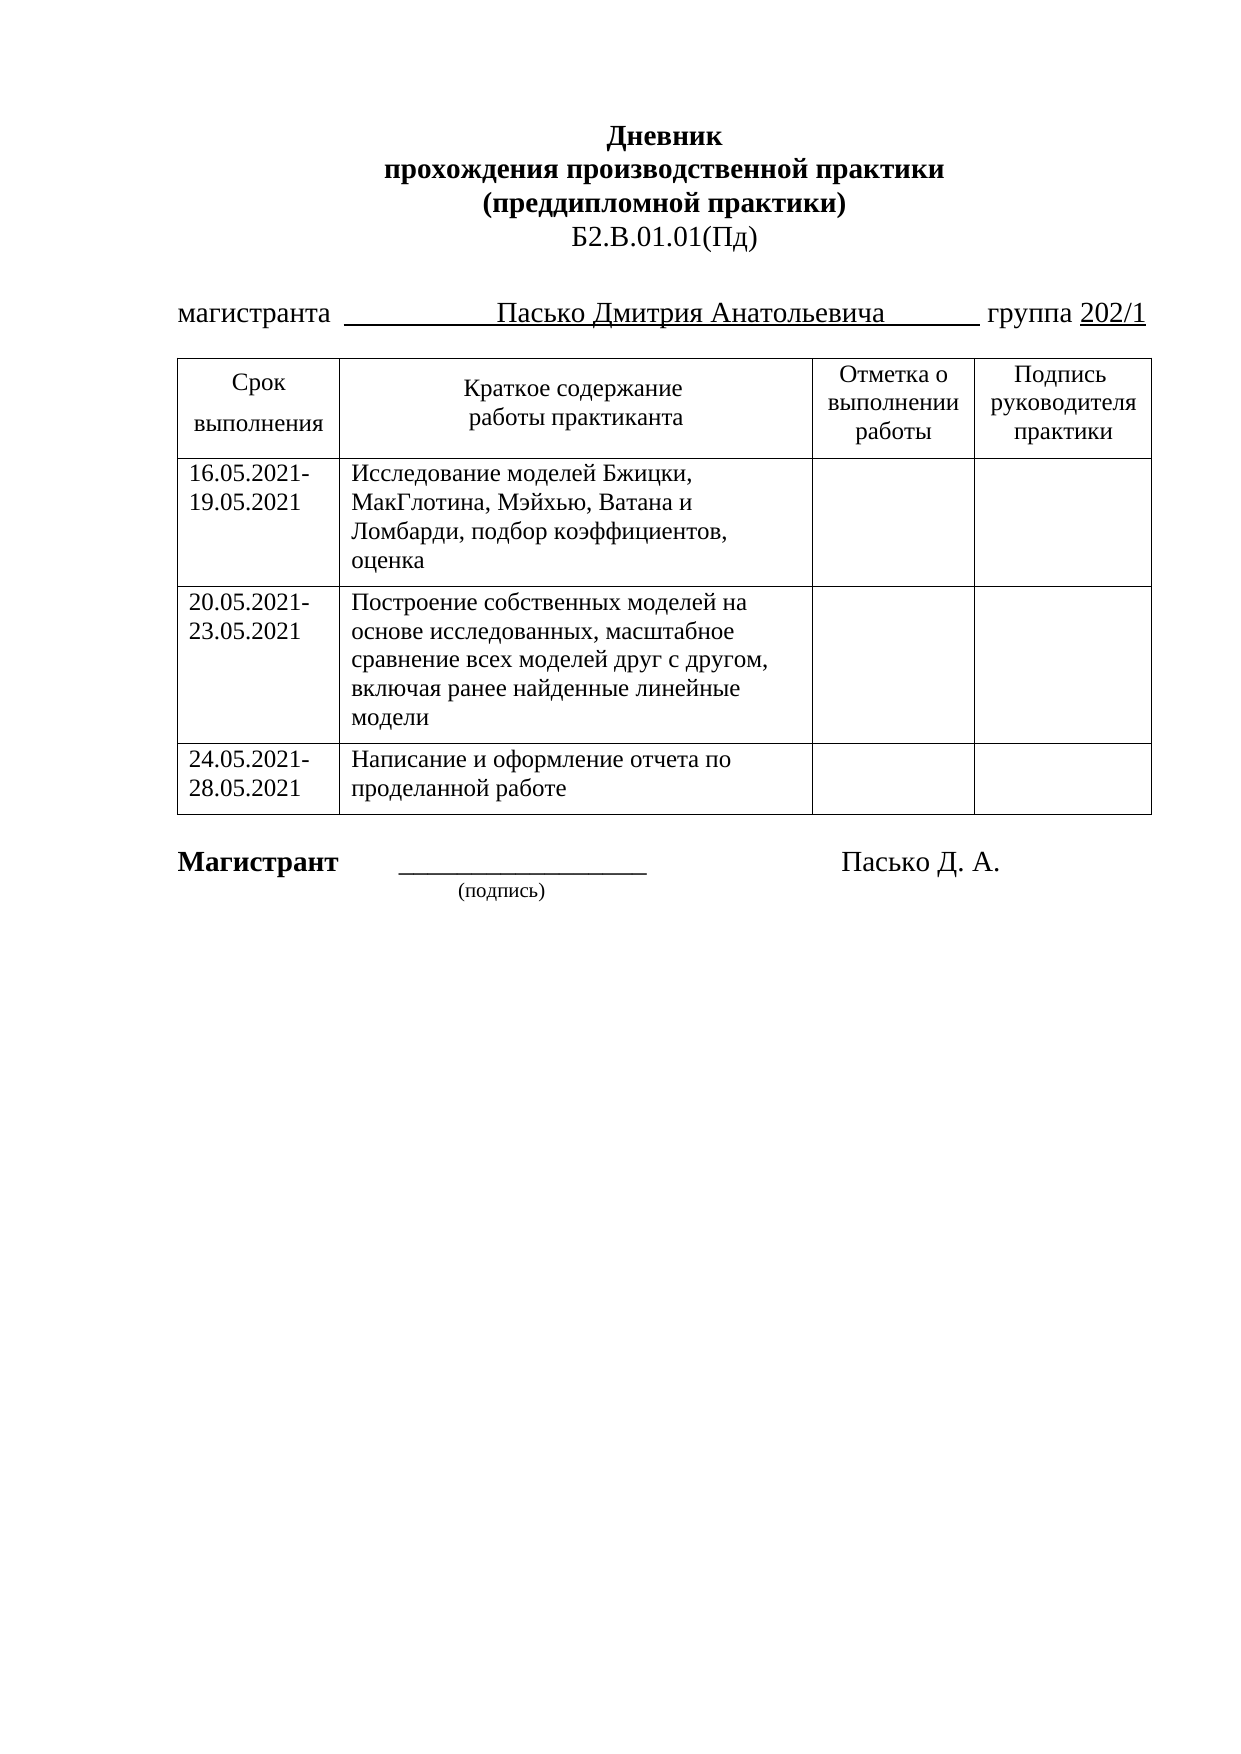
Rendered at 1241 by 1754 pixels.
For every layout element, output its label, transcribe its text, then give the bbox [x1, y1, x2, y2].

text Дневник прохождения производственной практики (преддипломной практики) Б2.В.01.01(Пд) [177, 118, 1152, 252]
table_cell [813, 459, 974, 586]
table_cell Построение собственных моделей на основе исследованных, масштабное сравнение всех моделей друг с другом, включая ранее найденные линейные модели [340, 587, 812, 743]
table_cell [975, 459, 1151, 586]
table_cell [813, 744, 974, 814]
table_cell 16.05.2021-19.05.2021 [178, 459, 339, 586]
table_cell 24.05.2021-28.05.2021 [178, 744, 339, 814]
table_header Срок выполнения [178, 359, 339, 457]
table_cell [975, 587, 1151, 743]
table_header Отметка о выполнении работы [813, 359, 974, 457]
text (подпись) [177, 878, 1152, 902]
table_cell [813, 587, 974, 743]
table_cell Написание и оформление отчета по проделанной работе [340, 744, 812, 814]
text магистранта Пасько Дмитрия Анатольевича группа 202/1 [177, 295, 1152, 329]
table_header Подпись руководителя практики [975, 359, 1151, 457]
table_cell [975, 744, 1151, 814]
text Магистрант _________________ Пасько Д. А. [177, 844, 1152, 878]
table_header Краткое содержание работы практиканта [340, 359, 812, 457]
table_cell 20.05.2021-23.05.2021 [178, 587, 339, 743]
table_cell Исследование моделей Бжицки, МакГлотина, Мэйхью, Ватана и Ломбарди, подбор коэффициентов, оценка [340, 459, 812, 586]
